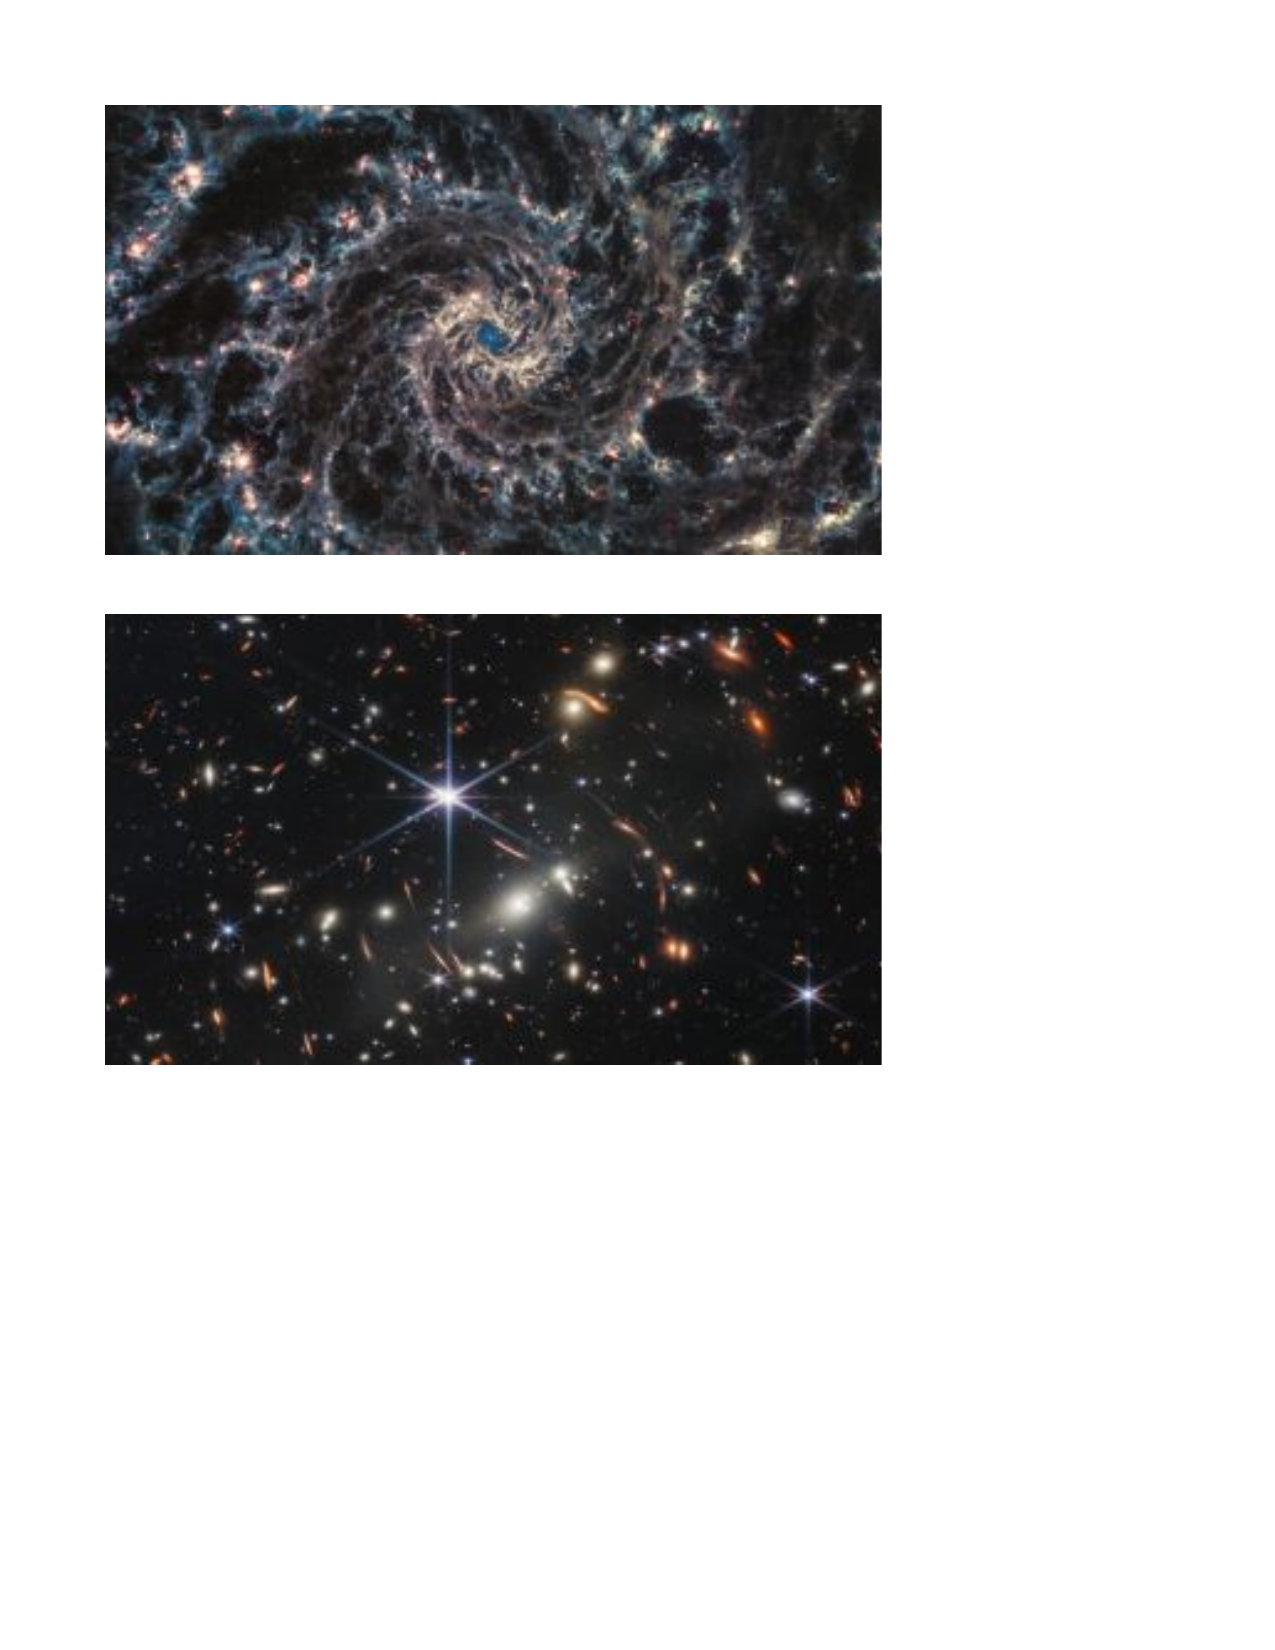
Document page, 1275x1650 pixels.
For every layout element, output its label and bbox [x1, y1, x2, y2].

picture [105, 614, 882, 1065]
picture [105, 105, 882, 555]
